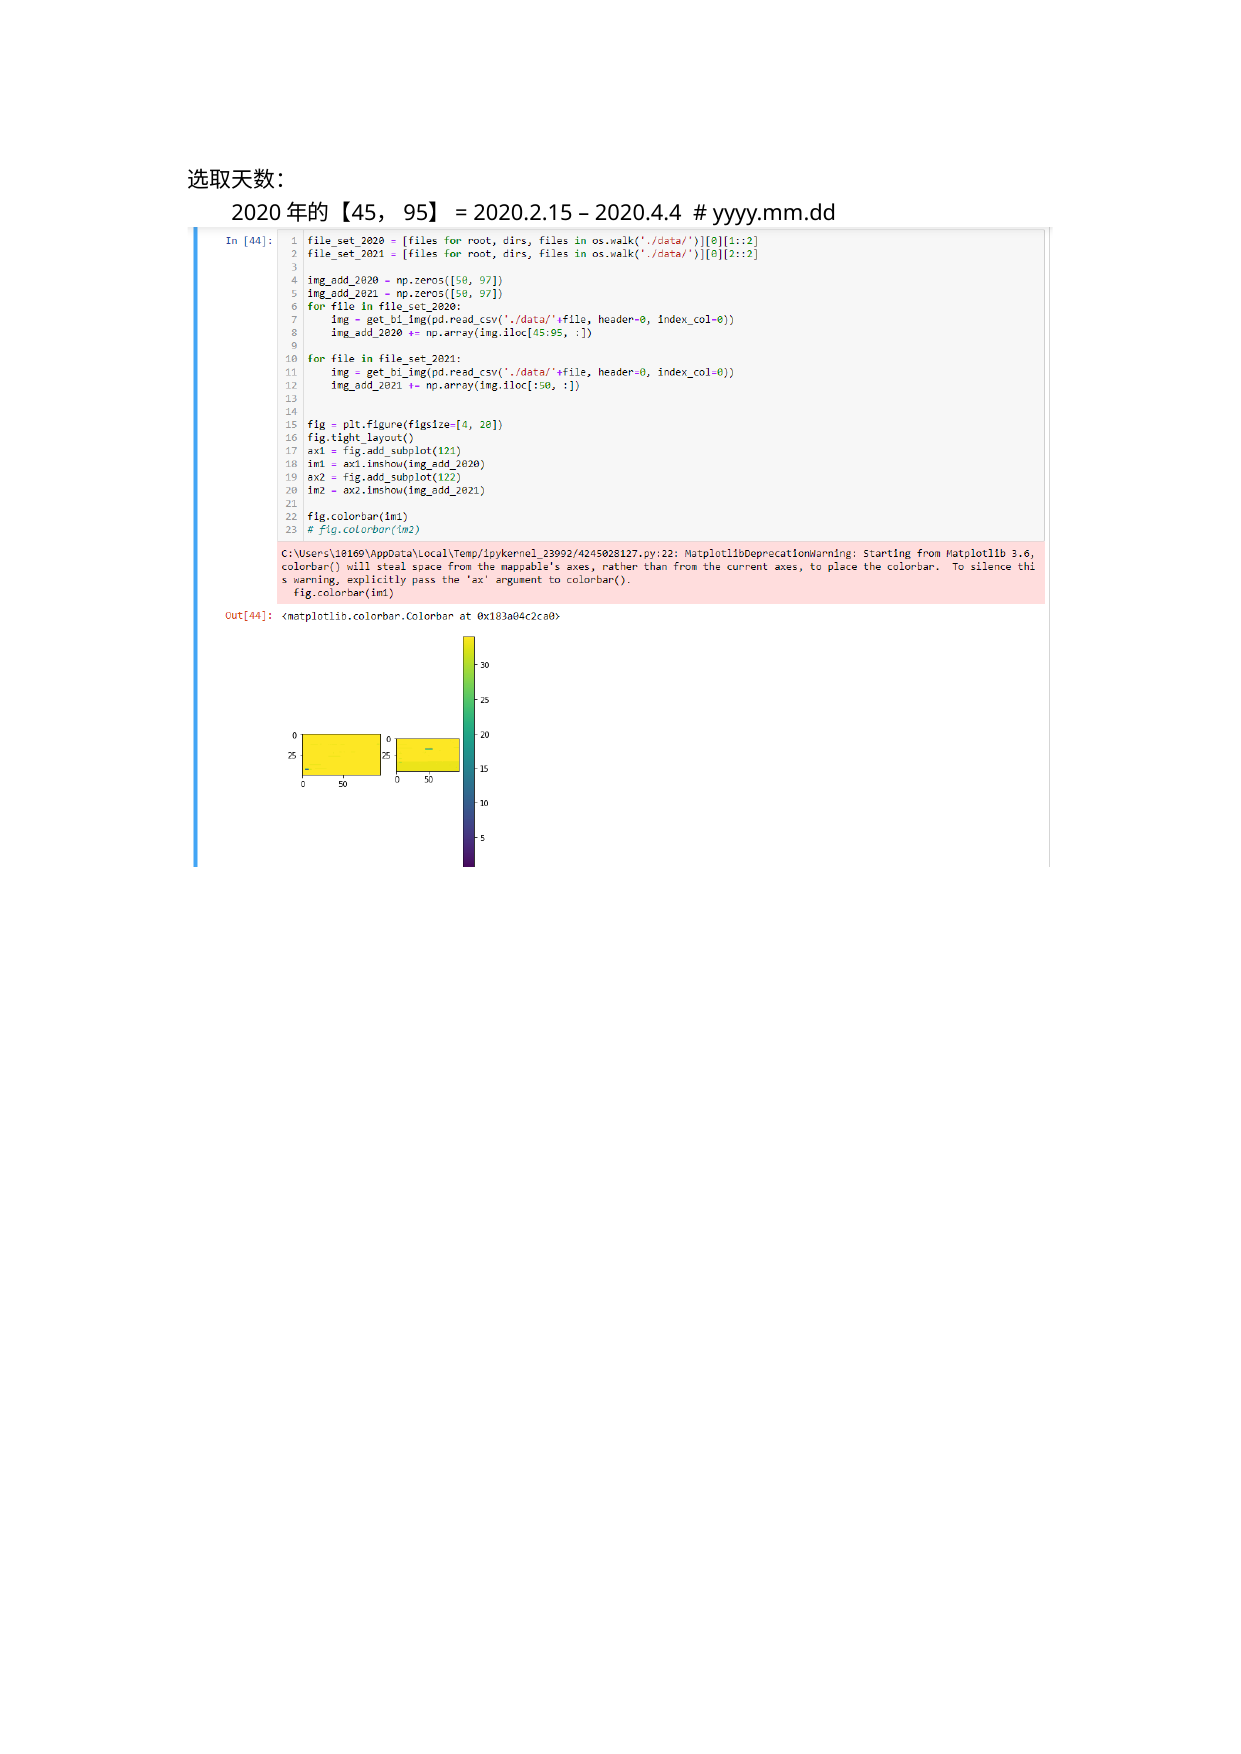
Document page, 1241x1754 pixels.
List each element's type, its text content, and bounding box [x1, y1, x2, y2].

text 选取天数： [187, 162, 1053, 194]
text 2020年的【45， 95】 = 2020.2.15 – 2020.4.4 # yyyy.mm.dd [187, 194, 1053, 227]
picture [187, 227, 1053, 867]
